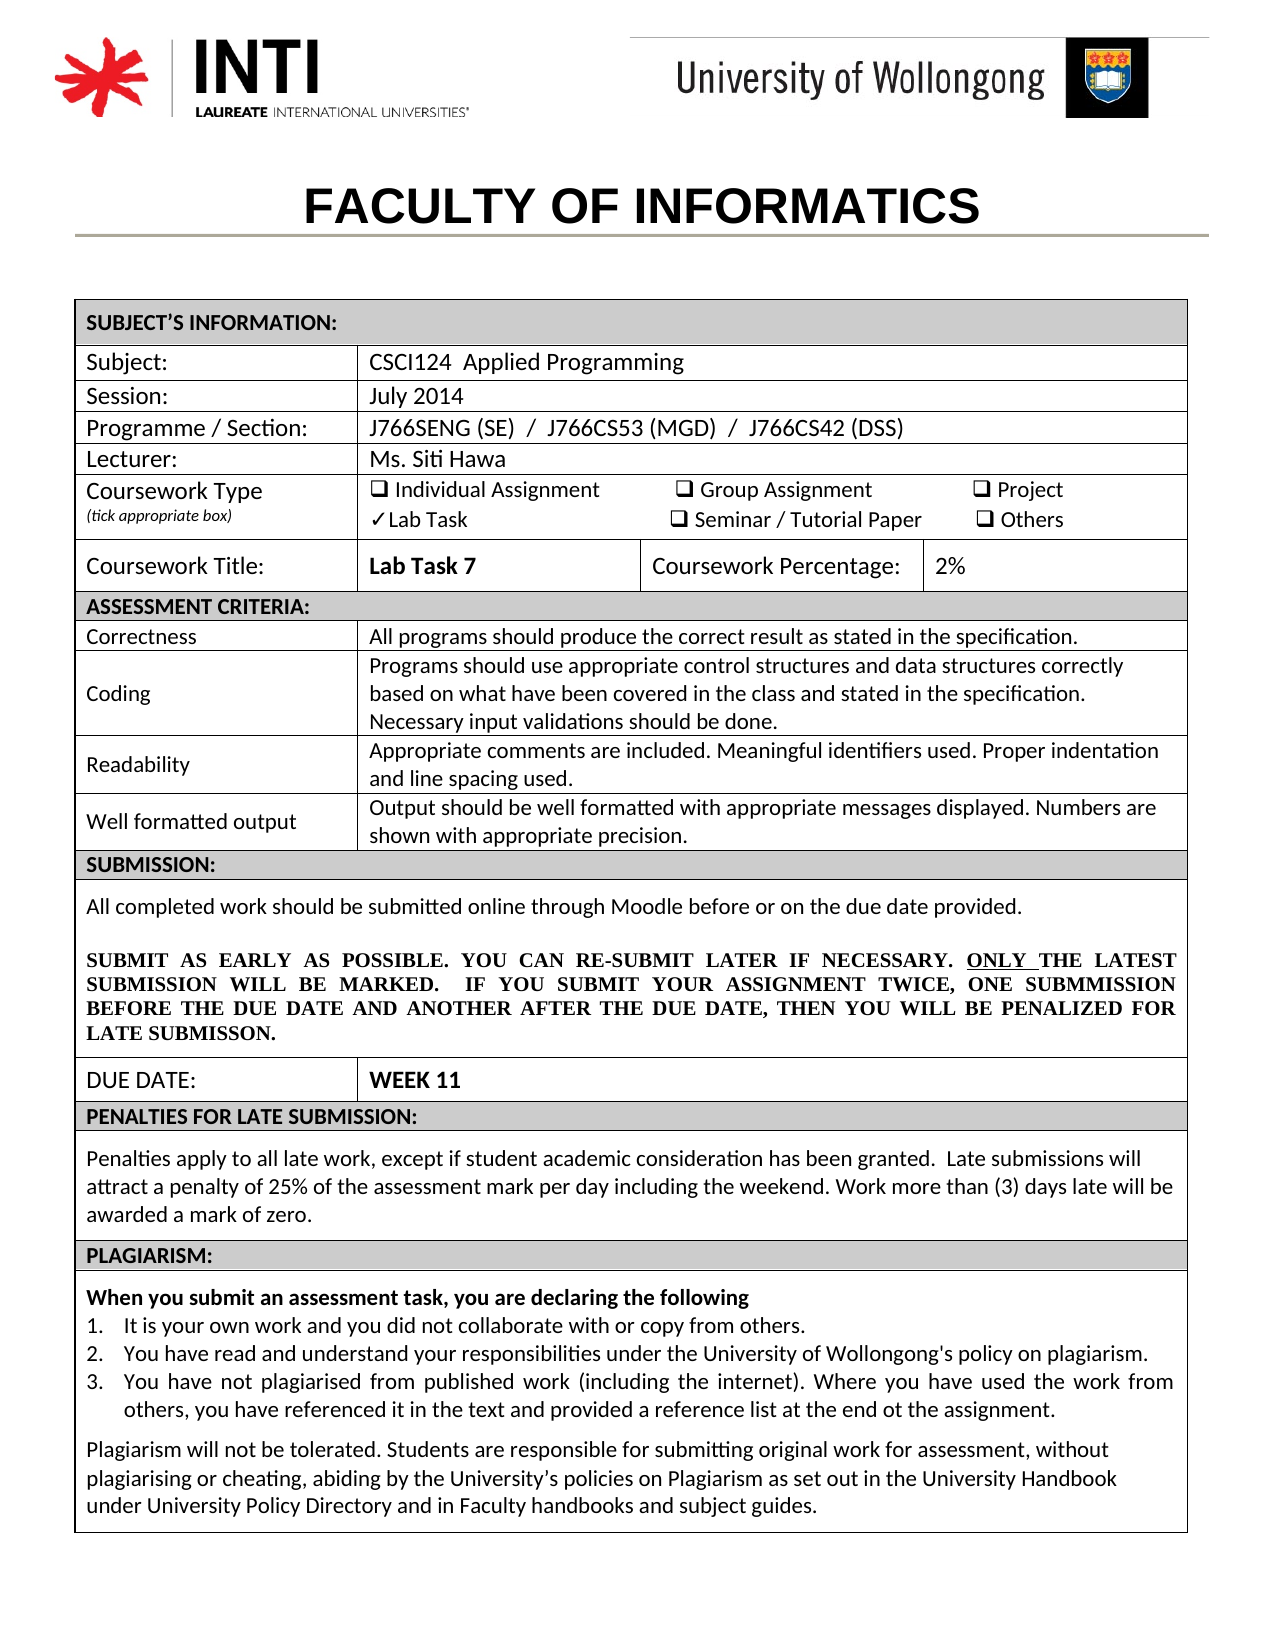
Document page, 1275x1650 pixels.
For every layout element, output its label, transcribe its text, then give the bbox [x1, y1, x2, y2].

table_cell Lecturer: [76, 444, 357, 474]
table_cell When you submit an assessment task, you are declaring the following It is your own work and you did not collaborate with or copy from others. You have read and understand your responsibilities under the University of Wollongong's policy on plagiarism. You have not plagiarised from published work (including the internet). Where you have used the work from others, you have referenced it in the text and provided a reference list at the end ot the assignment. Plagiarism will not be tolerated. Students are responsible for submitting original work for assessment, without plagiarising or cheating, abiding by the University’s policies on Plagiarism as set out in the University Handbook under University Policy Directory and in Faculty handbooks and subject guides. [76, 1271, 1187, 1532]
table_cell 2% [924, 540, 1187, 591]
table_cell July 2014 [358, 381, 1187, 411]
table_cell WEEK 11 [358, 1058, 1187, 1101]
table_cell Session: [76, 381, 357, 411]
table_cell Individual Assignment Group Assignment Project ✓Lab Task Seminar / Tutorial Paper Others [358, 475, 1187, 539]
table_cell All completed work should be submitted online through Moodle before or on the due date provided. SUBMIT AS EARLY AS POSSIBLE. YOU CAN RE-SUBMIT LATER IF NECESSARY. ONLY THE LATEST SUBMISSION WILL BE MARKED. IF YOU SUBMIT YOUR ASSIGNMENT TWICE, ONE SUBMMISSION BEFORE THE DUE DATE AND ANOTHER AFTER THE DUE DATE, THEN YOU WILL BE PENALIZED FOR LATE SUBMISSON. [76, 880, 1187, 1057]
table_cell ASSESSMENT CRITERIA: [76, 592, 1187, 620]
table_cell PLAGIARISM: [76, 1241, 1187, 1269]
table_cell CSCI124 Applied Programming [358, 346, 1187, 379]
table_cell Well formatted output [76, 794, 357, 849]
table_header SUBJECT’S INFORMATION: [76, 300, 1187, 344]
table_cell Subject: [76, 346, 357, 379]
table_cell Coding [76, 651, 357, 735]
table_cell Coursework Title: [76, 540, 357, 591]
table_cell Coursework Type (tick appropriate box) [76, 475, 357, 539]
text FACULTY OF INFORMATICS [75, 176, 1209, 233]
table_cell Coursework Percentage: [641, 540, 923, 591]
table_cell Readability [76, 736, 357, 792]
table_cell Programme / Section: [76, 412, 357, 443]
table_cell Penalties apply to all late work, except if student academic consideration has been granted. Late submissions will attract a penalty of 25% of the assessment mark per day including the weekend. Work more than (3) days late will be awarded a mark of zero. [76, 1131, 1187, 1240]
table_cell J766SENG (SE) / J766CS53 (MGD) / J766CS42 (DSS) [358, 412, 1187, 443]
table_cell Programs should use appropriate control structures and data structures correctly based on what have been covered in the class and stated in the specification. Necessary input validations should be done. [358, 651, 1187, 735]
table_cell All programs should produce the correct result as stated in the specification. [358, 621, 1187, 650]
picture [54, 37, 469, 116]
table_cell Appropriate comments are included. Meaningful identifiers used. Proper indentation and line spacing used. [358, 736, 1187, 792]
table_cell Lab Task 7 [358, 540, 640, 591]
table_cell PENALTIES FOR LATE SUBMISSION: [76, 1102, 1187, 1130]
table_cell DUE DATE: [76, 1058, 357, 1101]
table_cell Correctness [76, 621, 357, 650]
table_cell Ms. Siti Hawa [358, 444, 1187, 474]
table_cell Output should be well formatted with appropriate messages displayed. Numbers are shown with appropriate precision. [358, 794, 1187, 849]
table_cell SUBMISSION: [76, 851, 1187, 879]
